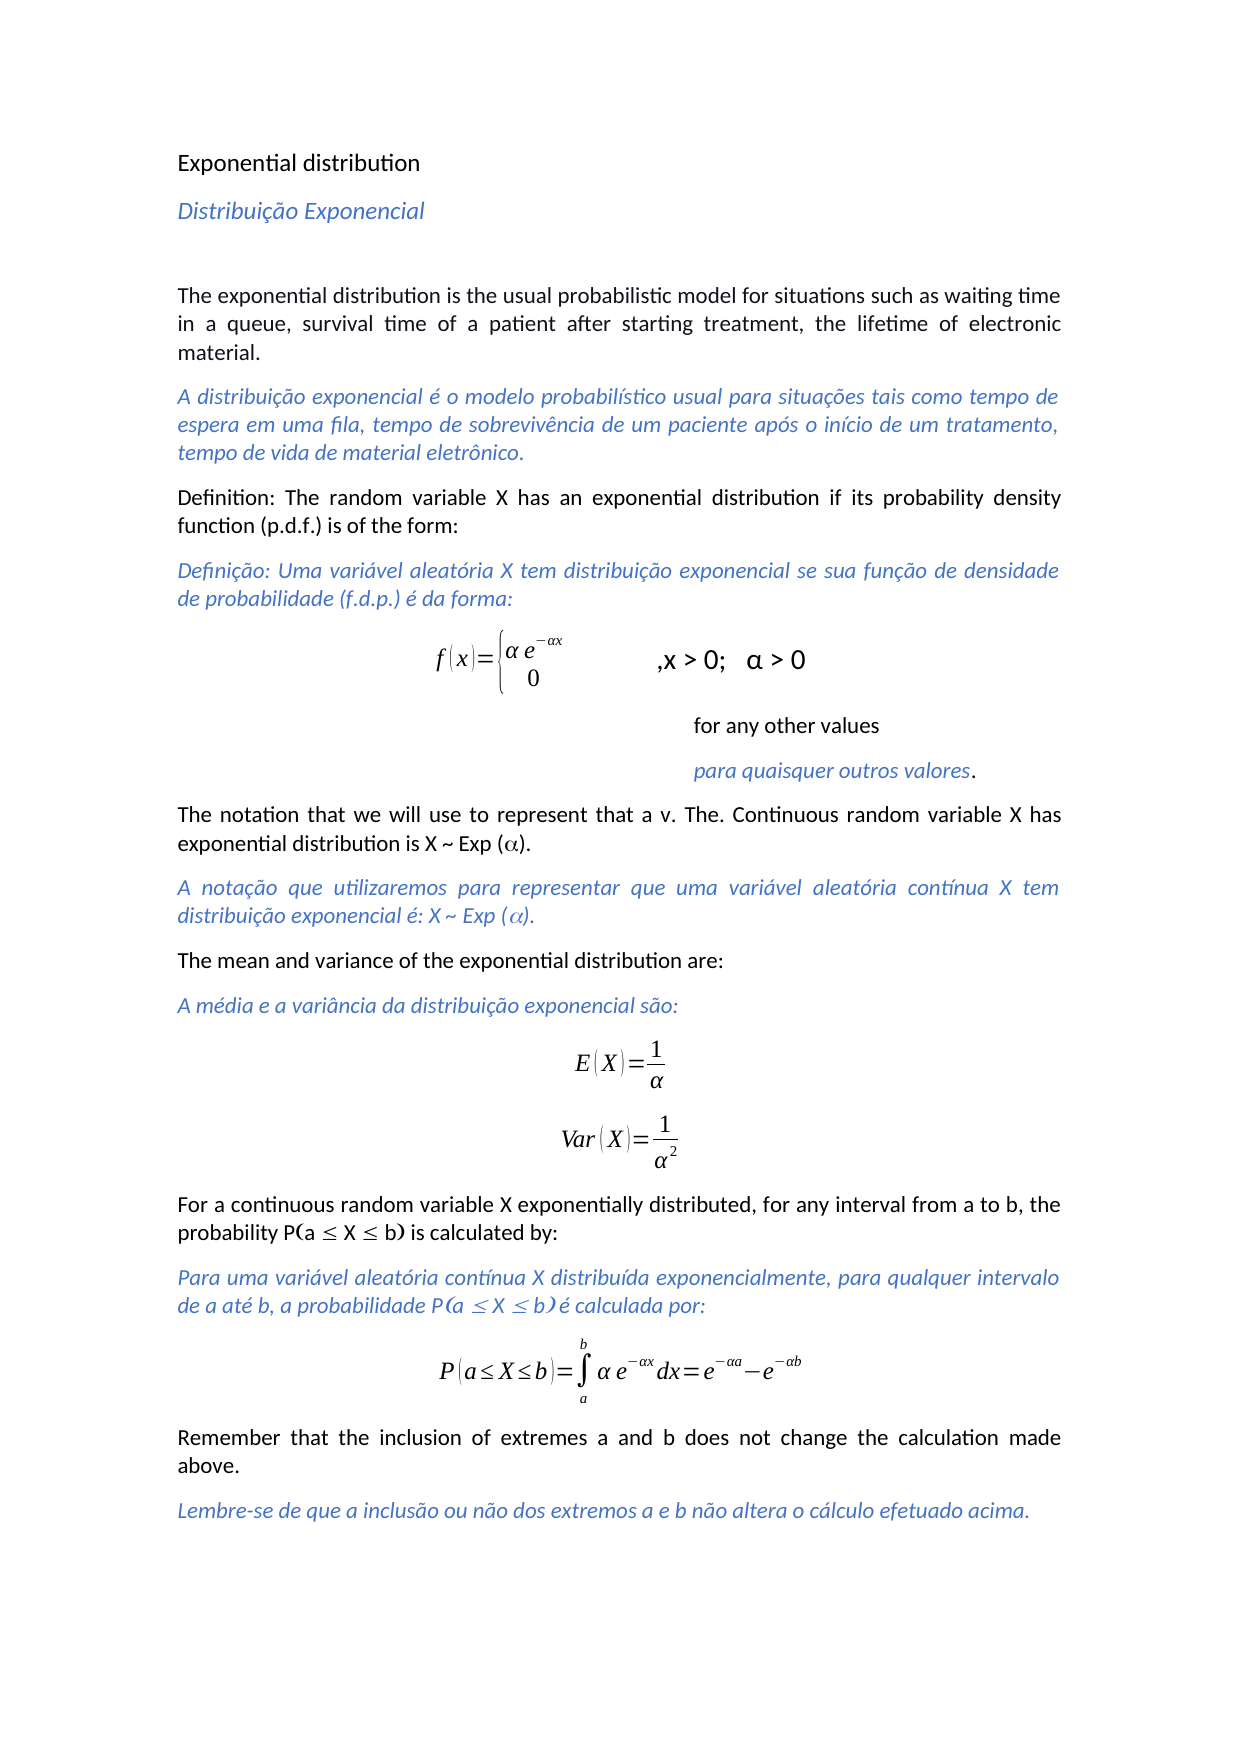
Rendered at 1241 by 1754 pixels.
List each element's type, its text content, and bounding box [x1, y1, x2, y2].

text Distribuição Exponencial [177, 195, 1063, 225]
text The exponential distribution is the usual probabilistic model for situations such as waiting time in a queue, survival time of a patient after starting treatment, the lifetime of electronic material. [177, 282, 1063, 366]
text para quaisquer outros valores. [620, 756, 1063, 784]
text Para uma variável aleatória contínua X distribuída exponencialmente, para qualquer intervalo de a até b, a probabilidade Pa X b é calculada por: [177, 1263, 1063, 1319]
text Exponential distribution [177, 148, 1063, 178]
text The mean and variance of the exponential distribution are: [177, 946, 1063, 974]
text ,x > 0; α > 0 [177, 628, 1063, 694]
text For a continuous random variable X exponentially distributed, for any interval from a to b, the probability Pa X b is calculated by: [177, 1190, 1063, 1246]
text Remember that the inclusion of extremes a and b does not change the calculation made above. [177, 1423, 1063, 1479]
text A notação que utilizaremos para representar que uma variável aleatória contínua X tem distribuição exponencial é: X ~ Exp (). [177, 873, 1063, 929]
text The notation that we will use to represent that a v. The. Continuous random variable X has exponential distribution is X ~ Exp (). [177, 801, 1063, 857]
text Lembre-se de que a inclusão ou não dos extremos a e b não altera o cálculo efetuado acima. [177, 1496, 1063, 1524]
text Definition: The random variable X has an exponential distribution if its probability density function (p.d.f.) is of the form: [177, 483, 1063, 539]
text Definição: Uma variável aleatória X tem distribuição exponencial se sua função de densidade de probabilidade (f.d.p.) é da forma: [177, 556, 1063, 612]
text A média e a variância da distribuição exponencial são: [177, 991, 1063, 1019]
text for any other values [620, 711, 1063, 739]
text A distribuição exponencial é o modelo probabilístico usual para situações tais como tempo de espera em uma fila, tempo de sobrevivência de um paciente após o início de um tratamento, tempo de vida de material eletrônico. [177, 382, 1063, 466]
